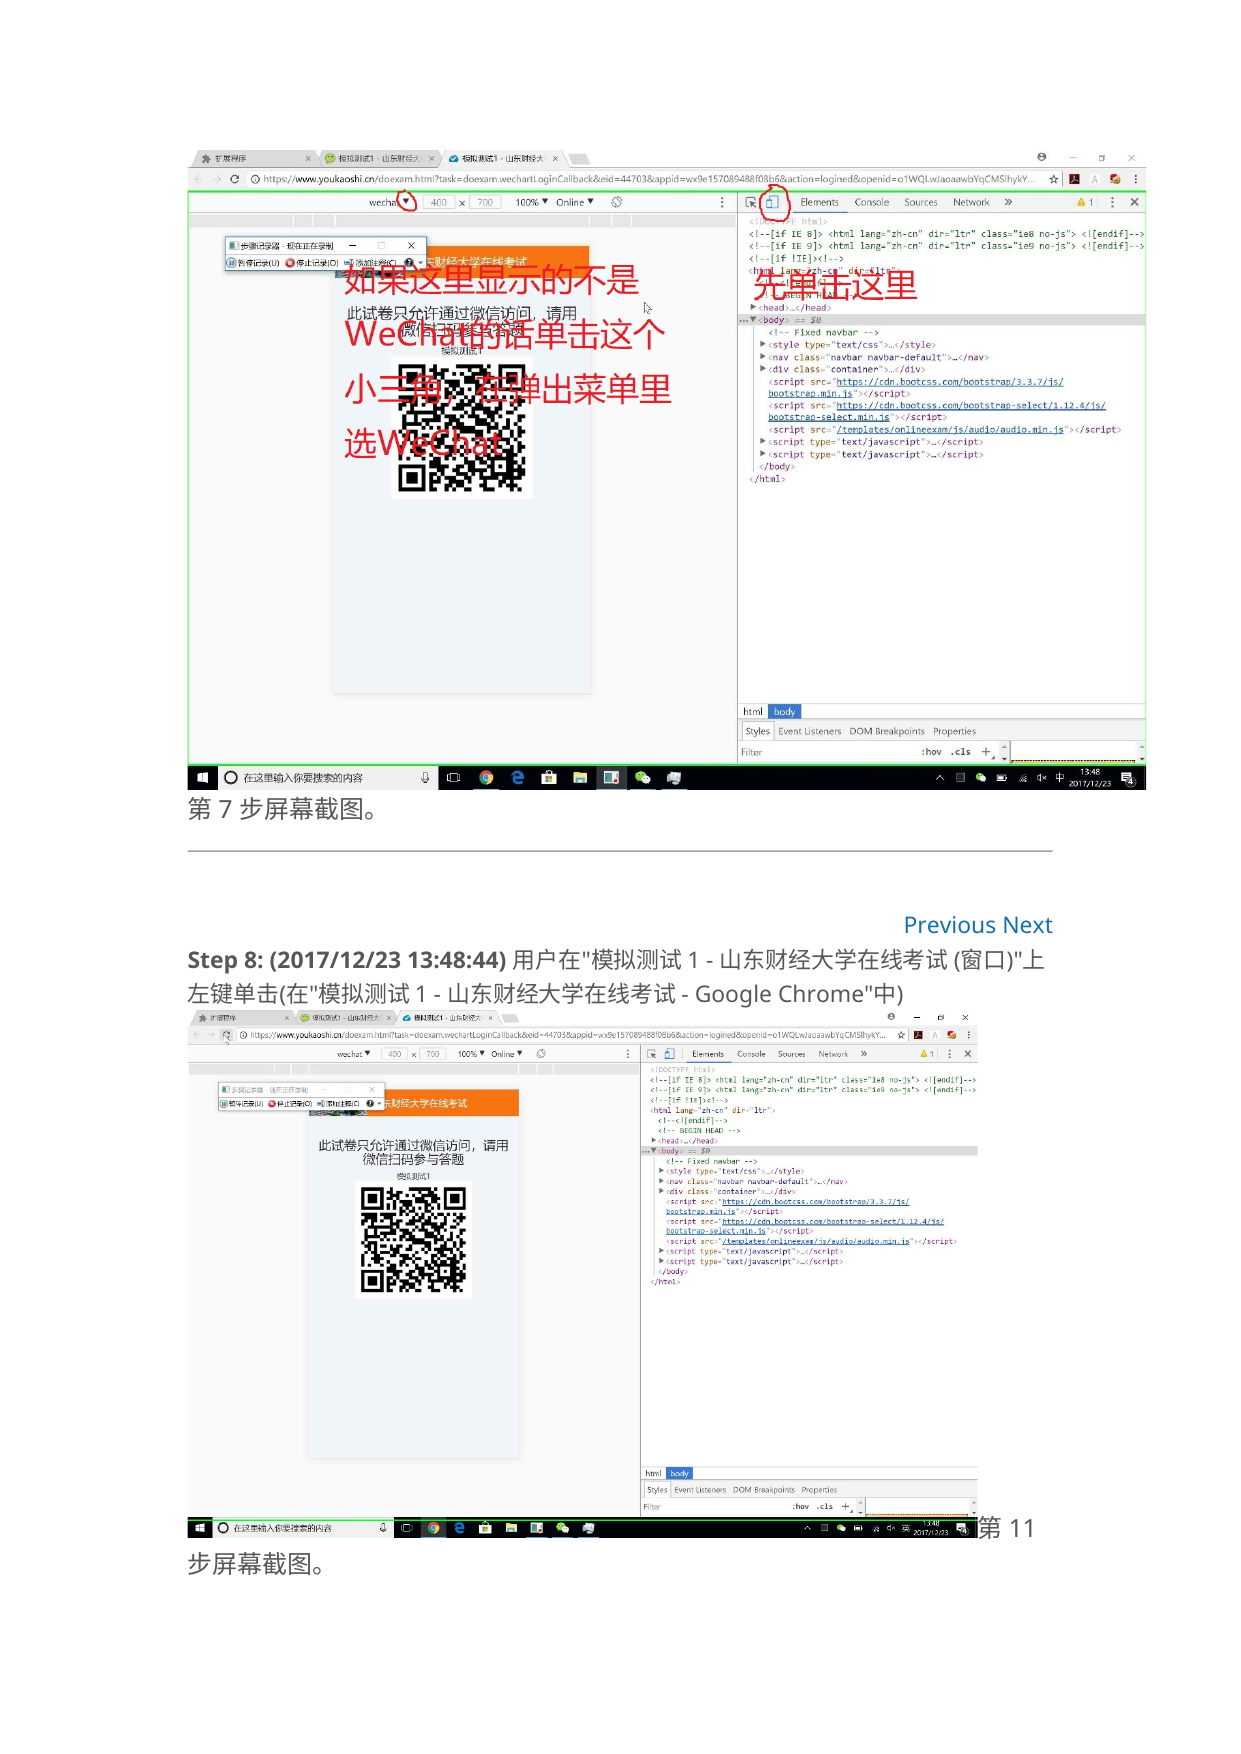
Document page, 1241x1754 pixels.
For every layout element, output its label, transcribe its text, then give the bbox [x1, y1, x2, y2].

picture [187, 150, 1147, 790]
picture [187, 1010, 978, 1538]
text Step 8: (‎2017/‎12/‎23 13:48:44) 用户在"模拟测试1 - 山东财经大学在线考试 (窗口)"上左键单击(在"模拟测试1 - 山东财经大学在线考试 - Google Chrome"中) [187, 942, 1053, 1009]
text Previous Next [187, 909, 1053, 941]
text 第 7 步屏幕截图。 [187, 790, 1053, 825]
